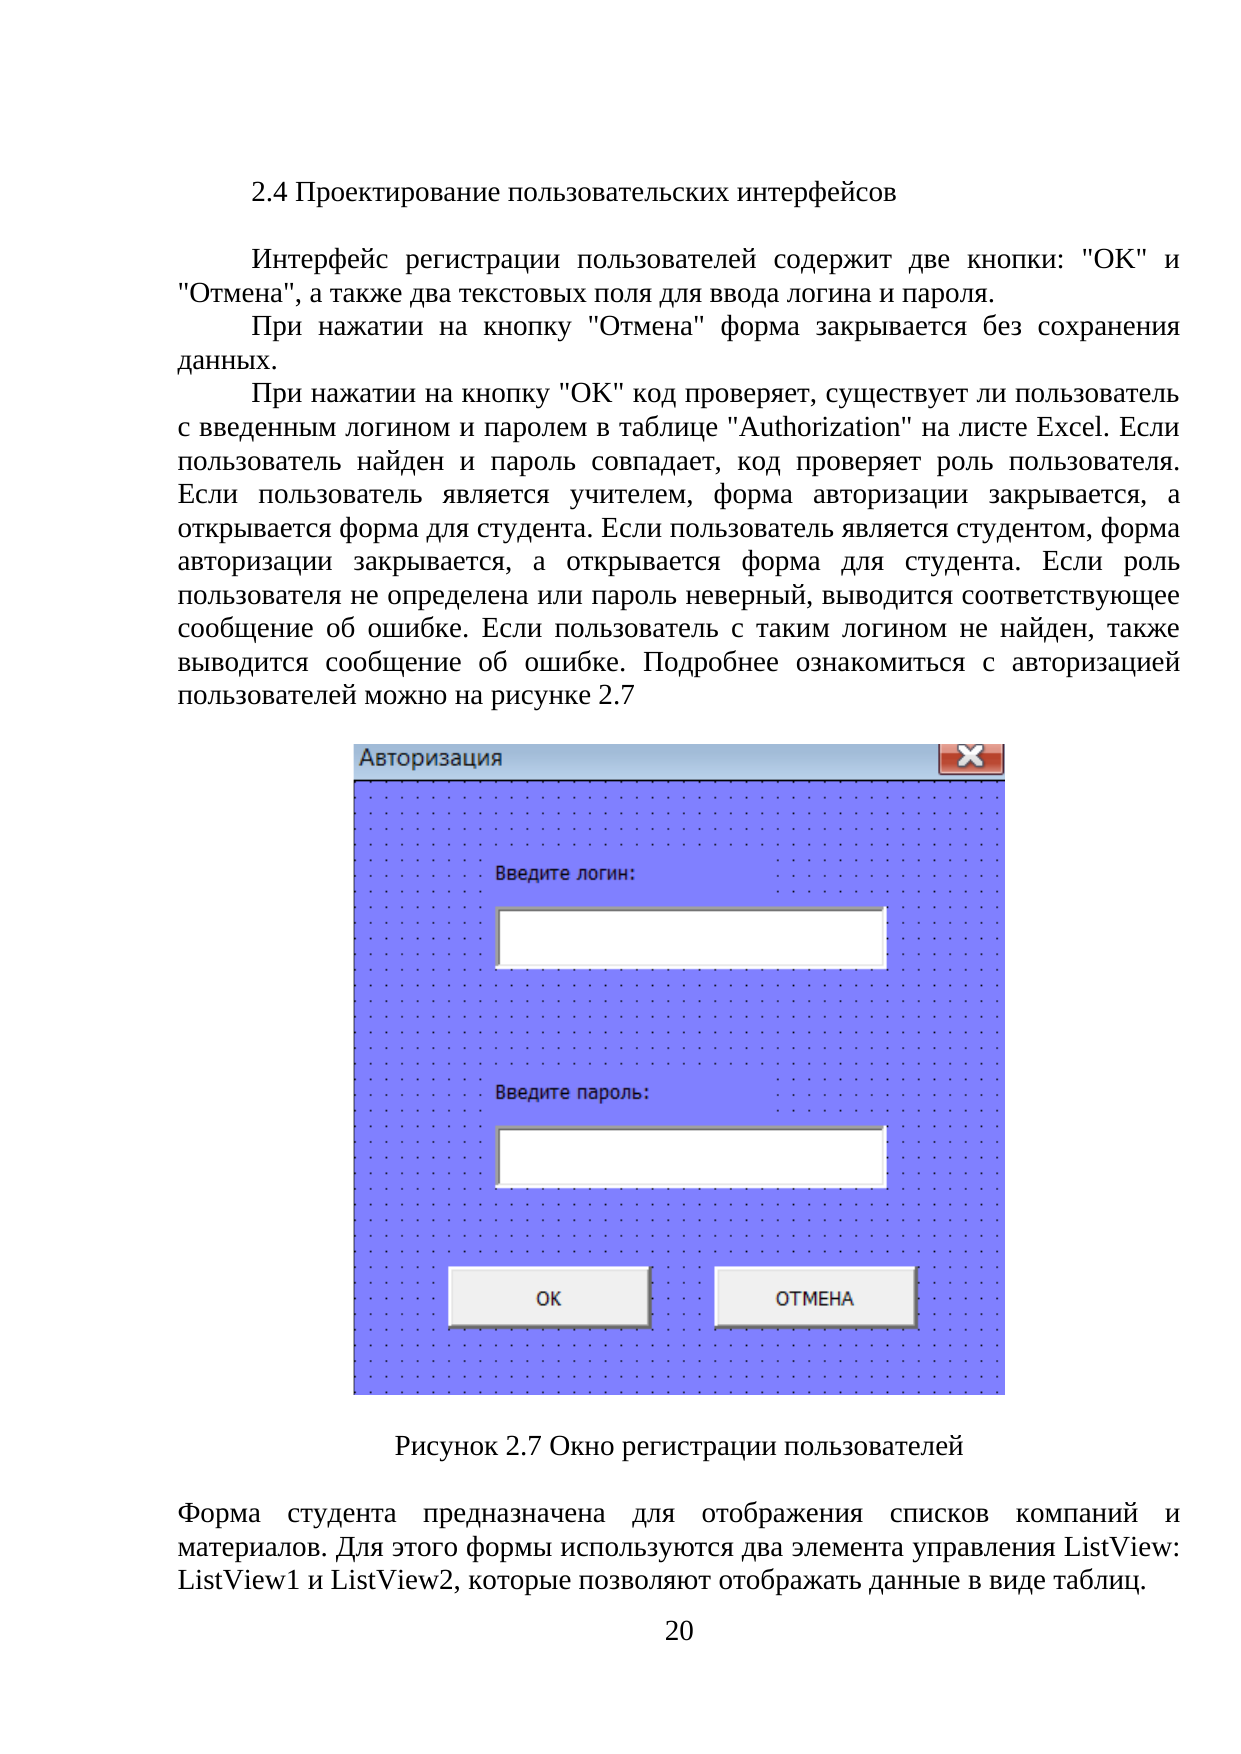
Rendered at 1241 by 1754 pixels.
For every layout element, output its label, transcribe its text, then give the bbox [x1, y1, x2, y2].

picture [353, 744, 1005, 1395]
text Рисунок 2.7 Окно регистрации пользователей [177, 1428, 1181, 1462]
text Интерфейс регистрации пользователей содержит две кнопки: "OK" и "Отмена", а также два текстовых поля для ввода логина и пароля. [177, 241, 1181, 308]
text 2.4 Проектирование пользовательских интерфейсов [177, 174, 1181, 208]
text При нажатии на кнопку "OK" код проверяет, существует ли пользователь с введенным логином и паролем в таблице "Authorization" на листе Excel. Если пользователь найден и пароль совпадает, код проверяет роль пользователя. Если пользователь является учителем, форма авторизации закрывается, а открывается форма для студента. Если пользователь является студентом, форма авторизации закрывается, а открывается форма для студента. Если роль пользователя не определена или пароль неверный, выводится соответствующее сообщение об ошибке. Если пользователь с таким логином не найден, также выводится сообщение об ошибке. Подробнее ознакомиться с авторизацией пользователей можно на рисунке 2.7 [177, 376, 1181, 711]
text При нажатии на кнопку "Отмена" форма закрывается без сохранения данных. [177, 308, 1181, 376]
text Форма студента предназначена для отображения списков компаний и материалов. Для этого формы используются два элемента управления ListView: ListView1 и ListView2, которые позволяют отображать данные в виде таблиц. [177, 1495, 1181, 1596]
